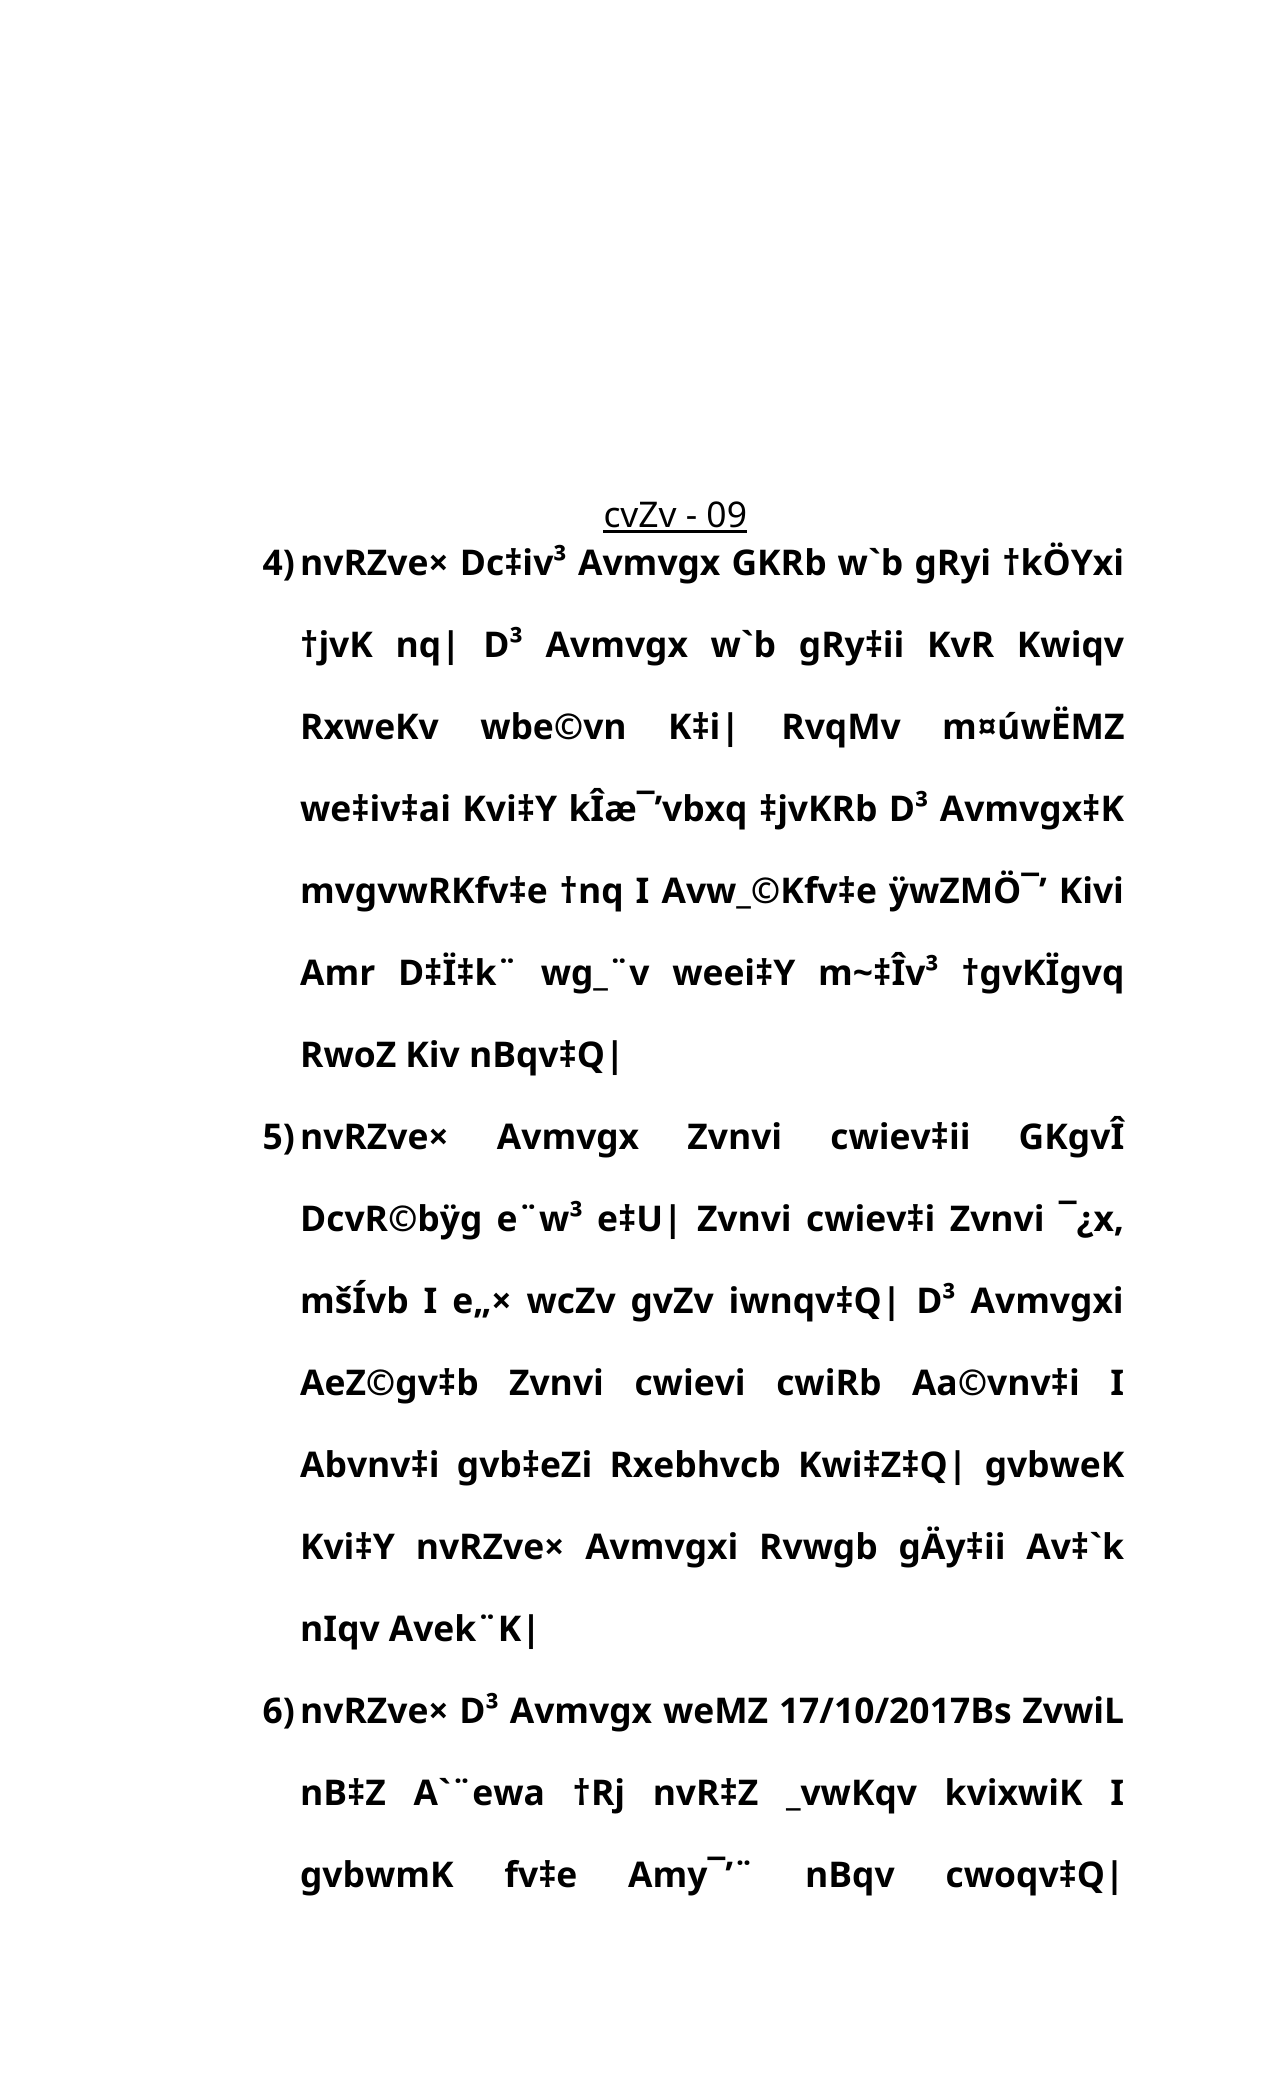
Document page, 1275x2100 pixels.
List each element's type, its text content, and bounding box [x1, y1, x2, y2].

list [262, 1685, 1125, 1897]
list nvRZve× Avmvgx Zvnvi cwiev‡ii GKgvÎ DcvR©bÿg e¨w³ e‡U| Zvnvi cwiev‡i Zvnvi ¯¿x, mšÍvb I e„× wcZv gvZv iwnqv‡Q| D³ Avmvgxi AeZ©gv‡b Zvnvi cwievi cwiRb Aa©vnv‡i I Abvnv‡i gvb‡eZi Rxebhvcb Kwi‡Z‡Q| gvbweK Kvi‡Y nvRZve× Avmvgxi Rvwgb gÄy‡ii Av‡`k nIqv Avek¨K| [262, 1111, 1125, 1651]
list nvRZve× Dc‡iv³ Avmvgx GKRb w`b gRyi †kÖYxi †jvK nq| D³ Avmvgx w`b gRy‡ii KvR Kwiqv RxweKv wbe©vn K‡i| RvqMv m¤úwËMZ we‡iv‡ai Kvi‡Y kÎæ¯’vbxq ‡jvKRb D³ Avmvgx‡K mvgvwRKfv‡e †nq I Avw_©Kfv‡e ÿwZMÖ¯’ Kivi Amr D‡Ï‡k¨ wg_¨v weei‡Y m~‡Îv³ †gvKÏgvq RwoZ Kiv nBqv‡Q| [262, 537, 1125, 1078]
